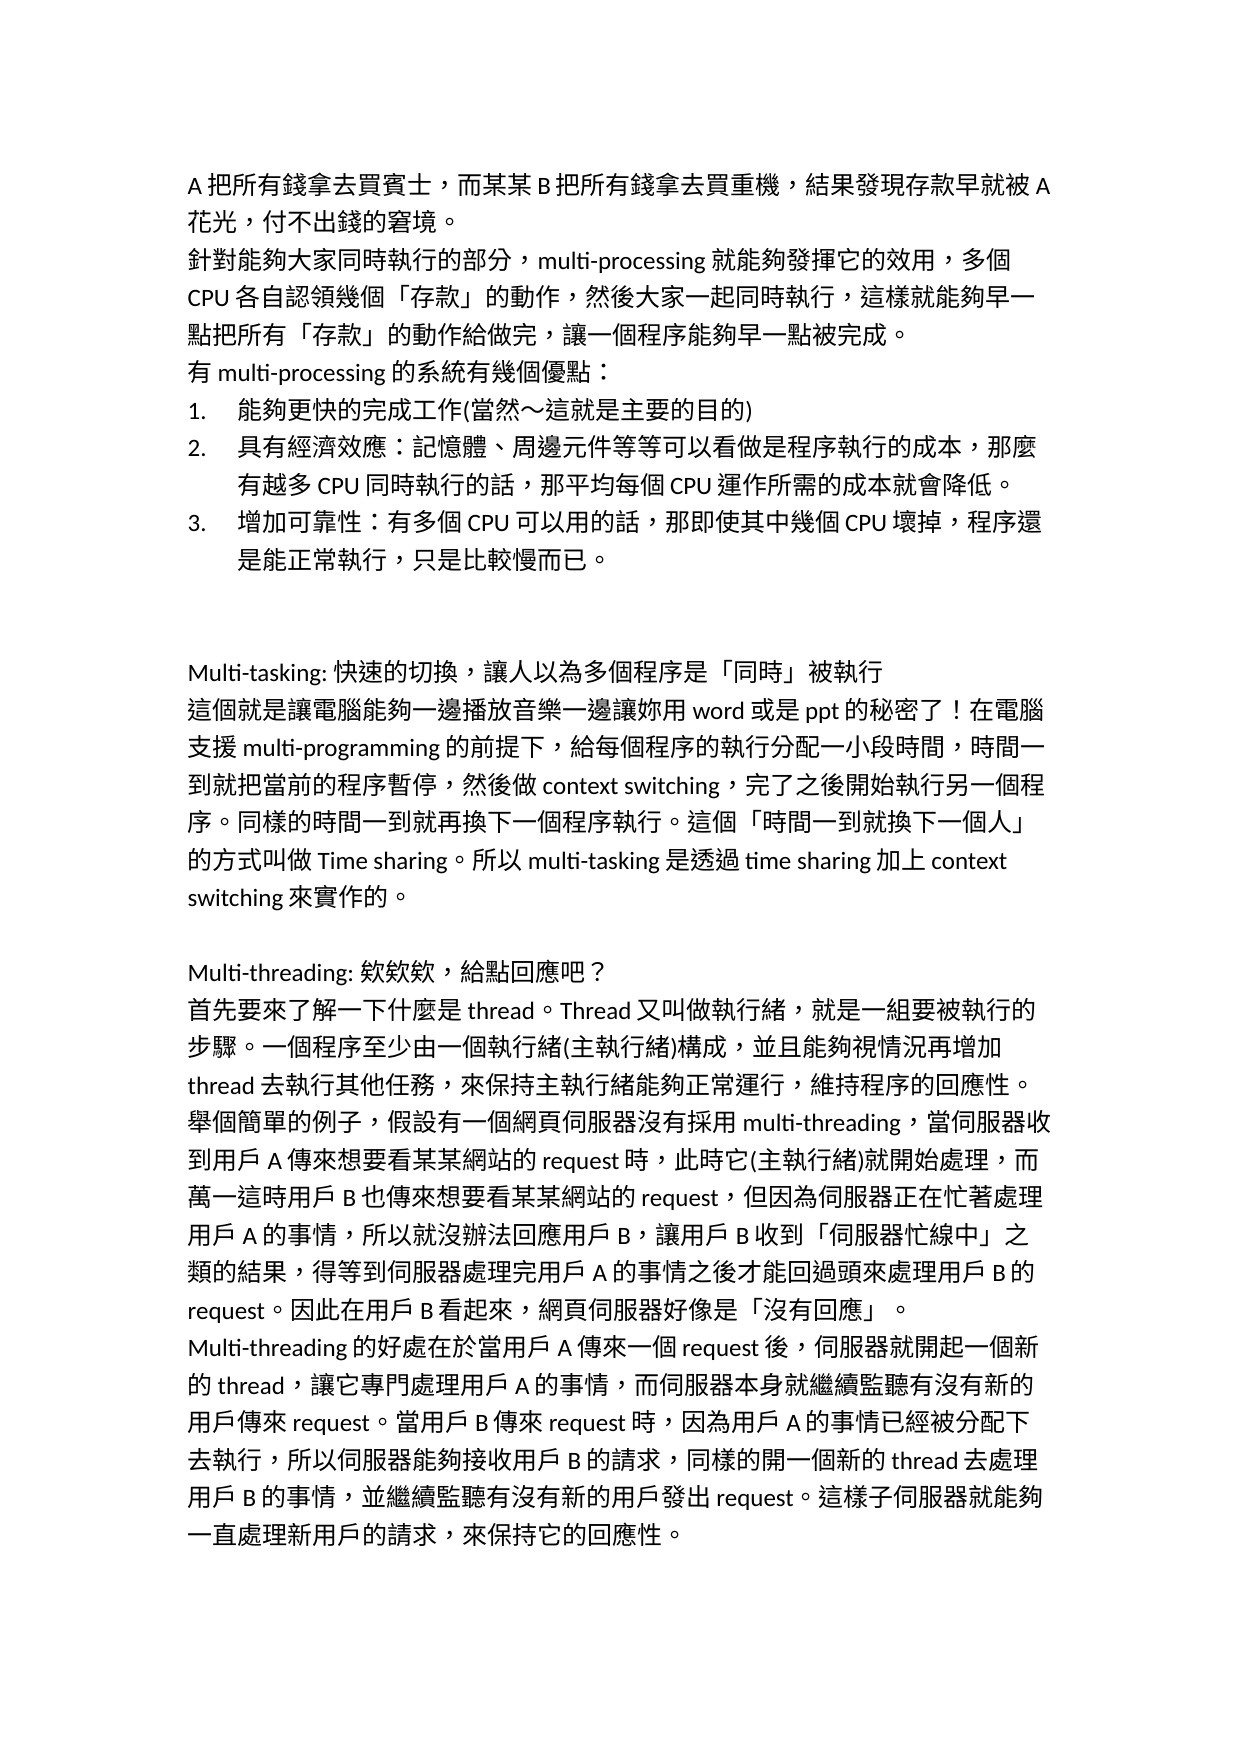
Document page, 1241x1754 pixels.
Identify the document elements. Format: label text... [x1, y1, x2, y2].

text 有multi-processing的系統有幾個優點： [187, 352, 1053, 389]
text Multi-threading: 欸欸欸，給點回應吧？ [187, 952, 1053, 989]
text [187, 164, 1053, 239]
text 針對能夠大家同時執行的部分，multi-processing就能夠發揮它的效用，多個CPU各自認領幾個「存款」的動作，然後大家一起同時執行，這樣就能夠早一點把所有「存款」的動作給做完，讓一個程序能夠早一點被完成。 [187, 239, 1053, 352]
text Multi-tasking: 快速的切換，讓人以為多個程序是「同時」被執行 [187, 652, 1053, 689]
text Multi-threading的好處在於當用戶A傳來一個request後，伺服器就開起一個新的thread，讓它專門處理用戶A的事情，而伺服器本身就繼續監聽有沒有新的用戶傳來request。當用戶B傳來request時，因為用戶A的事情已經被分配下去執行，所以伺服器能夠接收用戶B的請求，同樣的開一個新的thread去處理用戶B的事情，並繼續監聽有沒有新的用戶發出request。這樣子伺服器就能夠一直處理新用戶的請求，來保持它的回應性。 [187, 1327, 1053, 1552]
text 這個就是讓電腦能夠一邊播放音樂一邊讓妳用word或是ppt的秘密了！在電腦支援multi-programming的前提下，給每個程序的執行分配一小段時間，時間一到就把當前的程序暫停，然後做context switching，完了之後開始執行另一個程序。同樣的時間一到就再換下一個程序執行。這個「時間一到就換下一個人」的方式叫做Time sharing。所以multi-tasking是透過time sharing加上context switching來實作的。 [187, 689, 1053, 914]
list 增加可靠性：有多個CPU可以用的話，那即使其中幾個CPU壞掉，程序還是能正常執行，只是比較慢而已。 [187, 502, 1053, 577]
list 具有經濟效應：記憶體、周邊元件等等可以看做是程序執行的成本，那麼有越多CPU同時執行的話，那平均每個CPU運作所需的成本就會降低。 [187, 427, 1053, 502]
text 首先要來了解一下什麼是thread。Thread又叫做執行緒，就是一組要被執行的步驟。一個程序至少由一個執行緒(主執行緒)構成，並且能夠視情況再增加thread去執行其他任務，來保持主執行緒能夠正常運行，維持程序的回應性。舉個簡單的例子，假設有一個網頁伺服器沒有採用multi-threading，當伺服器收到用戶A傳來想要看某某網站的request時，此時它(主執行緒)就開始處理，而萬一這時用戶B也傳來想要看某某網站的request，但因為伺服器正在忙著處理用戶A的事情，所以就沒辦法回應用戶B，讓用戶B收到「伺服器忙線中」之類的結果，得等到伺服器處理完用戶A的事情之後才能回過頭來處理用戶B的request。因此在用戶B看起來，網頁伺服器好像是「沒有回應」。 [187, 989, 1053, 1327]
list 能夠更快的完成工作(當然～這就是主要的目的) [187, 389, 1053, 427]
